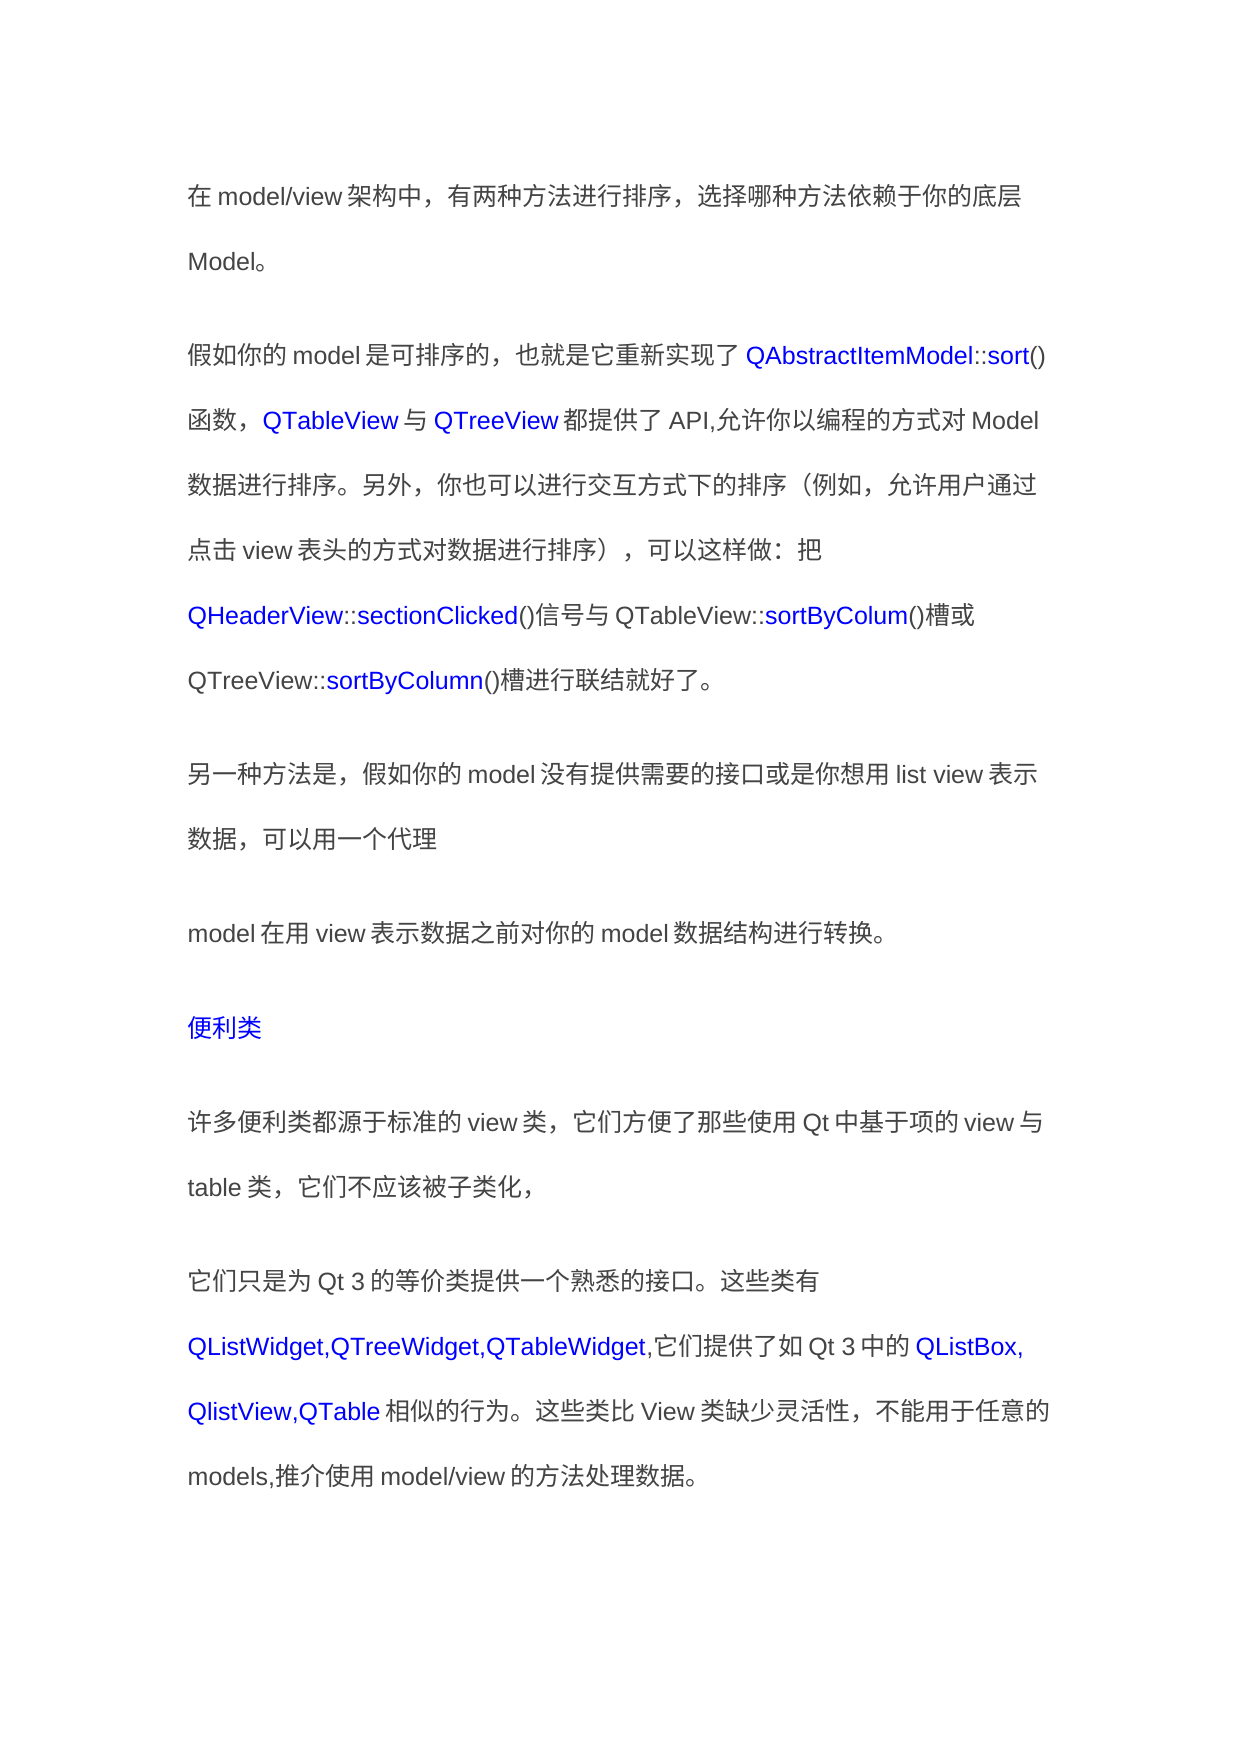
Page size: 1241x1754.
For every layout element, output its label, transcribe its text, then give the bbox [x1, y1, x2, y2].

text 在model/view架构中，有两种方法进行排序，选择哪种方法依赖于你的底层Model。 [187, 162, 1053, 292]
text 许多便利类都源于标准的view类，它们方便了那些使用Qt中基于项的view与table类，它们不应该被子类化， [187, 1088, 1053, 1218]
text model在用view表示数据之前对你的model数据结构进行转换。 [187, 899, 1053, 964]
text 假如你的model是可排序的，也就是它重新实现了QAbstractItemModel::sort()函数，QTableView与QTreeView都提供了API,允许你以编程的方式对Model数据进行排序。另外，你也可以进行交互方式下的排序（例如，允许用户通过点击view表头的方式对数据进行排序），可以这样做：把QHeaderView::sectionClicked()信号与QTableView::sortByColum()槽或QTreeView::sortByColumn()槽进行联结就好了。 [187, 321, 1053, 711]
text 便利类 [187, 994, 1053, 1059]
text 另一种方法是，假如你的model没有提供需要的接口或是你想用list view表示数据，可以用一个代理 [187, 740, 1053, 870]
text 它们只是为Qt 3的等价类提供一个熟悉的接口。这些类有QListWidget,QTreeWidget,QTableWidget,它们提供了如Qt 3中的QListBox, QlistView,QTable相似的行为。这些类比View类缺少灵活性，不能用于任意的models,推介使用model/view的方法处理数据。 [187, 1247, 1053, 1507]
